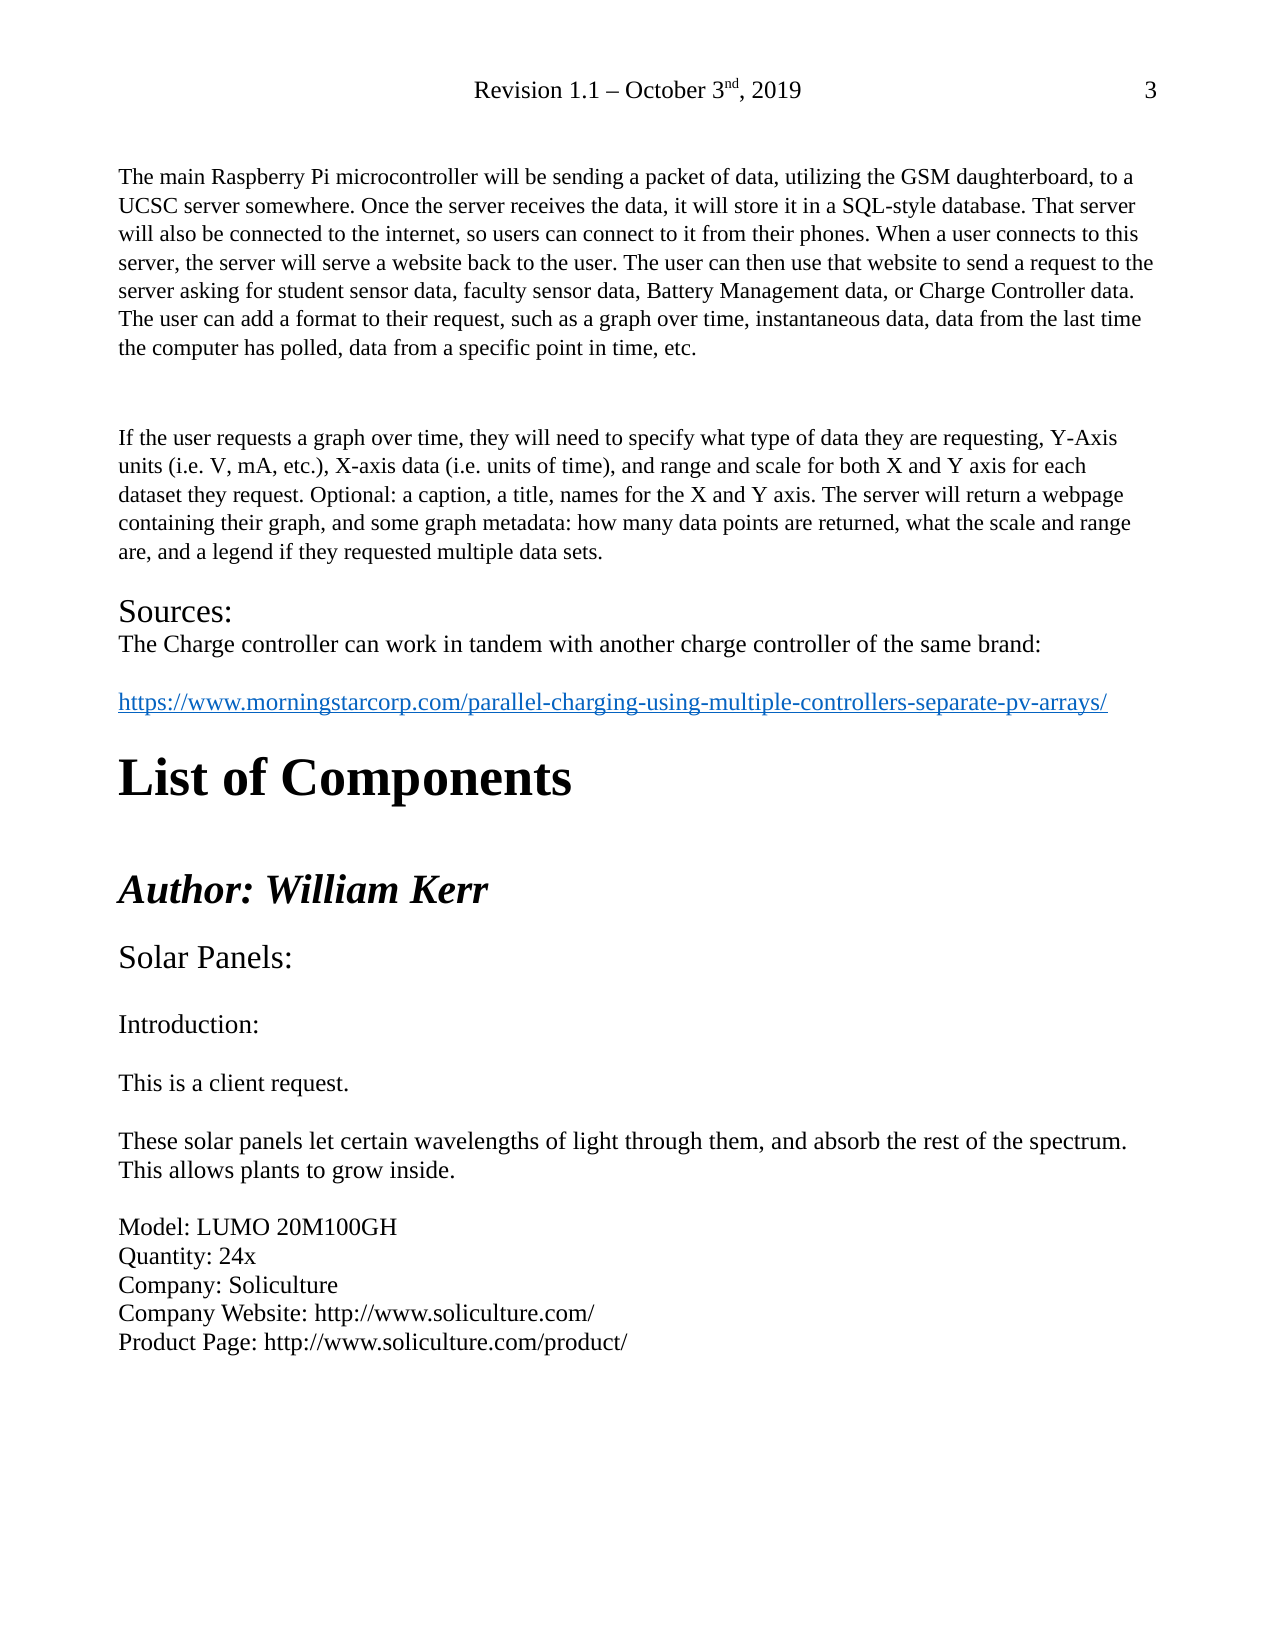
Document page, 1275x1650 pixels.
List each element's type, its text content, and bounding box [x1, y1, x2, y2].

text This is a client request. [118, 1068, 1157, 1097]
text Quantity: 24x [118, 1241, 1157, 1270]
text If the user requests a graph over time, they will need to specify what type of data they are requesting, Y-Axis units (i.e. V, mA, etc.), X-axis data (i.e. units of time), and range and scale for both X and Y axis for each dataset they request. Optional: a caption, a title, names for the X and Y axis. The server will return a webpage containing their graph, and some graph metadata: how many data points are returned, what the scale and range are, and a legend if they requested multiple data sets. [118, 424, 1157, 564]
text These solar panels let certain wavelengths of light through them, and absorb the rest of the spectrum. [118, 1126, 1157, 1155]
subtitle Sources: [118, 591, 1157, 629]
text Company: Soliculture [118, 1270, 1157, 1298]
text Product Page: http://www.soliculture.com/product/ [118, 1327, 1157, 1356]
text https://www.morningstarcorp.com/parallel-charging-using-multiple-controllers-separate-pv-arrays/ [118, 687, 1157, 716]
text Model: LUMO 20M100GH [118, 1212, 1157, 1241]
text This allows plants to grow inside. [118, 1155, 1157, 1183]
text The main Raspberry Pi microcontroller will be sending a packet of data, utilizing the GSM daughterboard, to a UCSC server somewhere. Once the server receives the data, it will store it in a SQL-style database. That server will also be connected to the internet, so users can connect to it from their phones. When a user connects to this server, the server will serve a website back to the user. The user can then use that website to send a request to the server asking for student sensor data, faculty sensor data, Battery Management data, or Charge Controller data. The user can add a format to their request, such as a graph over time, instantaneous data, data from the last time the computer has polled, data from a specific point in time, etc. [118, 163, 1157, 360]
text List of Components [118, 744, 1157, 807]
text The Charge controller can work in tandem with another charge controller of the same brand: [118, 629, 1157, 658]
text Author: William Kerr [118, 864, 1157, 912]
subtitle Introduction: [118, 1008, 1157, 1040]
subtitle Solar Panels: [118, 937, 1157, 976]
text Company Website: http://www.soliculture.com/ [118, 1298, 1157, 1327]
